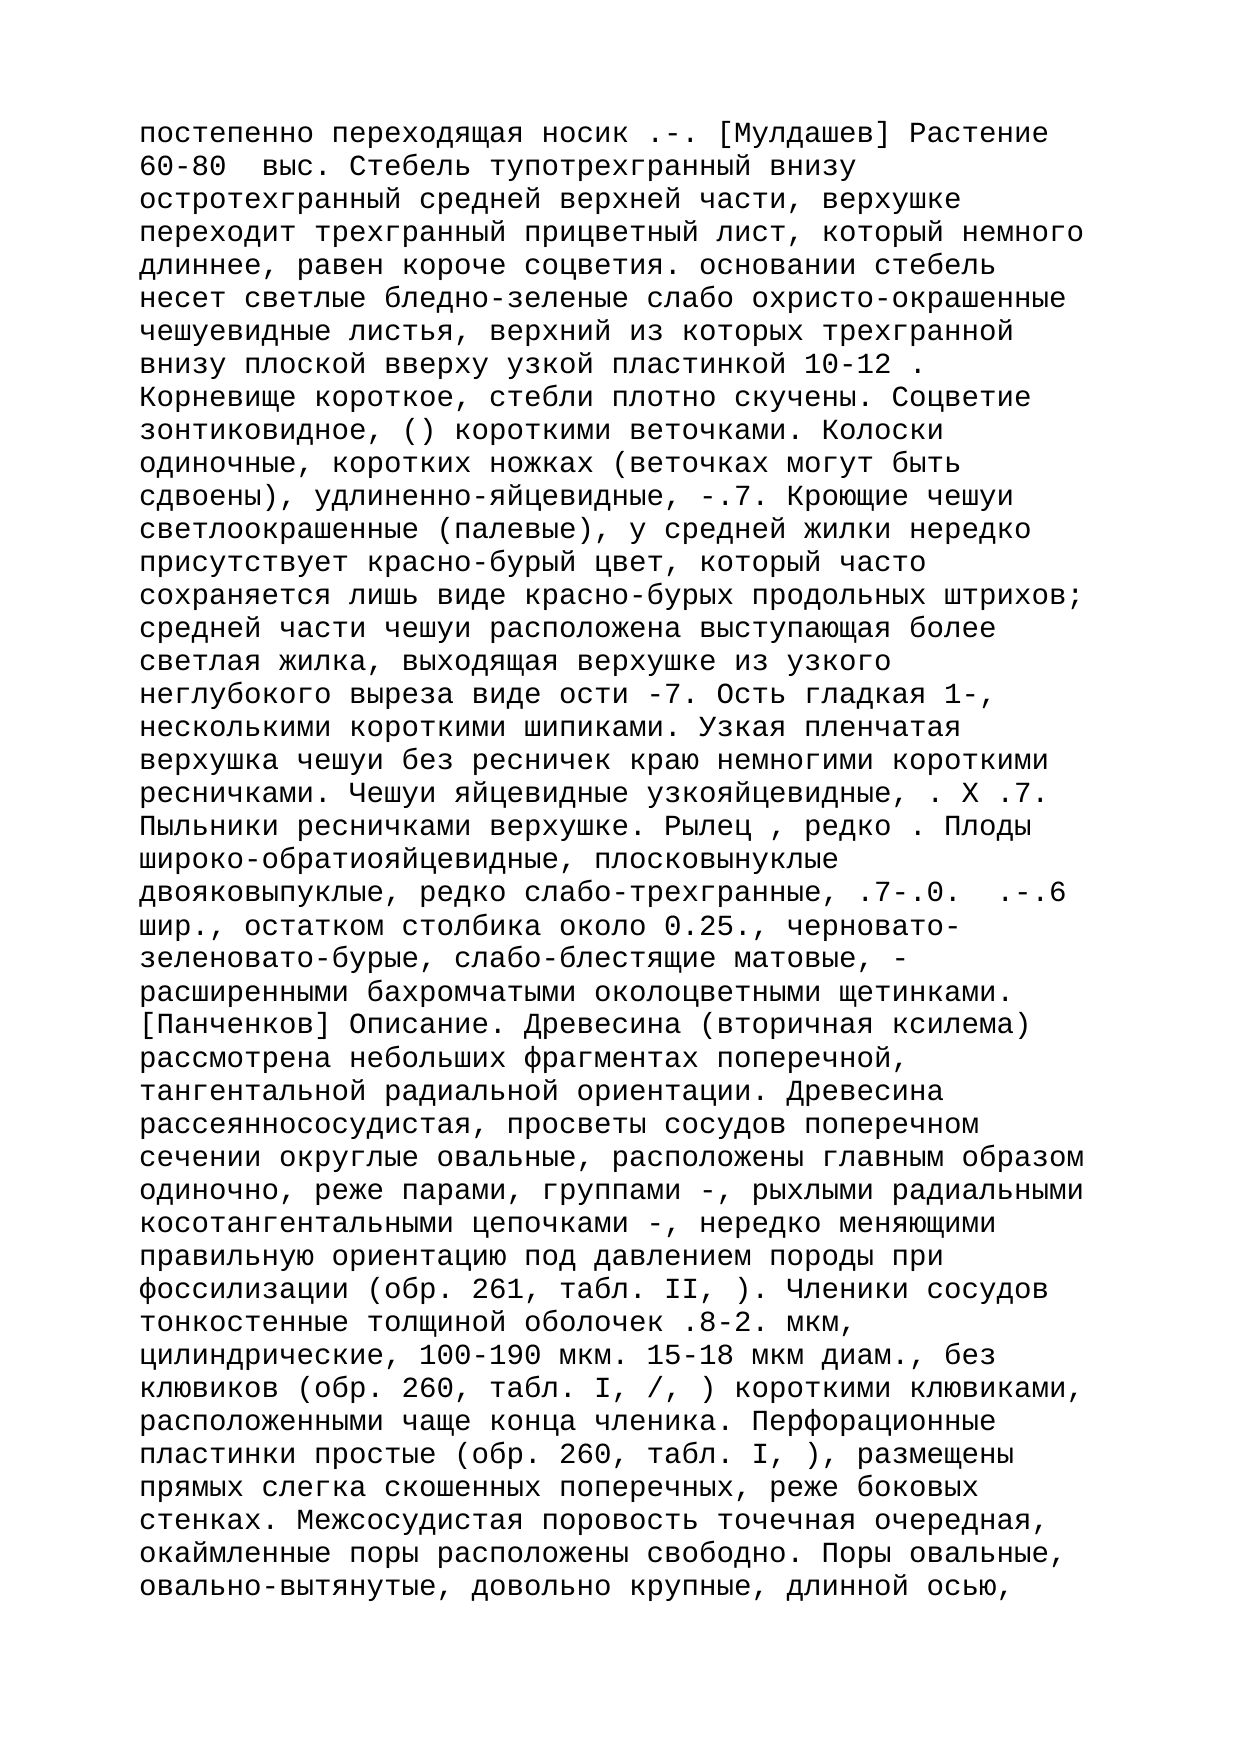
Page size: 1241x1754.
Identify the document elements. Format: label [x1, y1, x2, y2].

text [139, 118, 1101, 1604]
